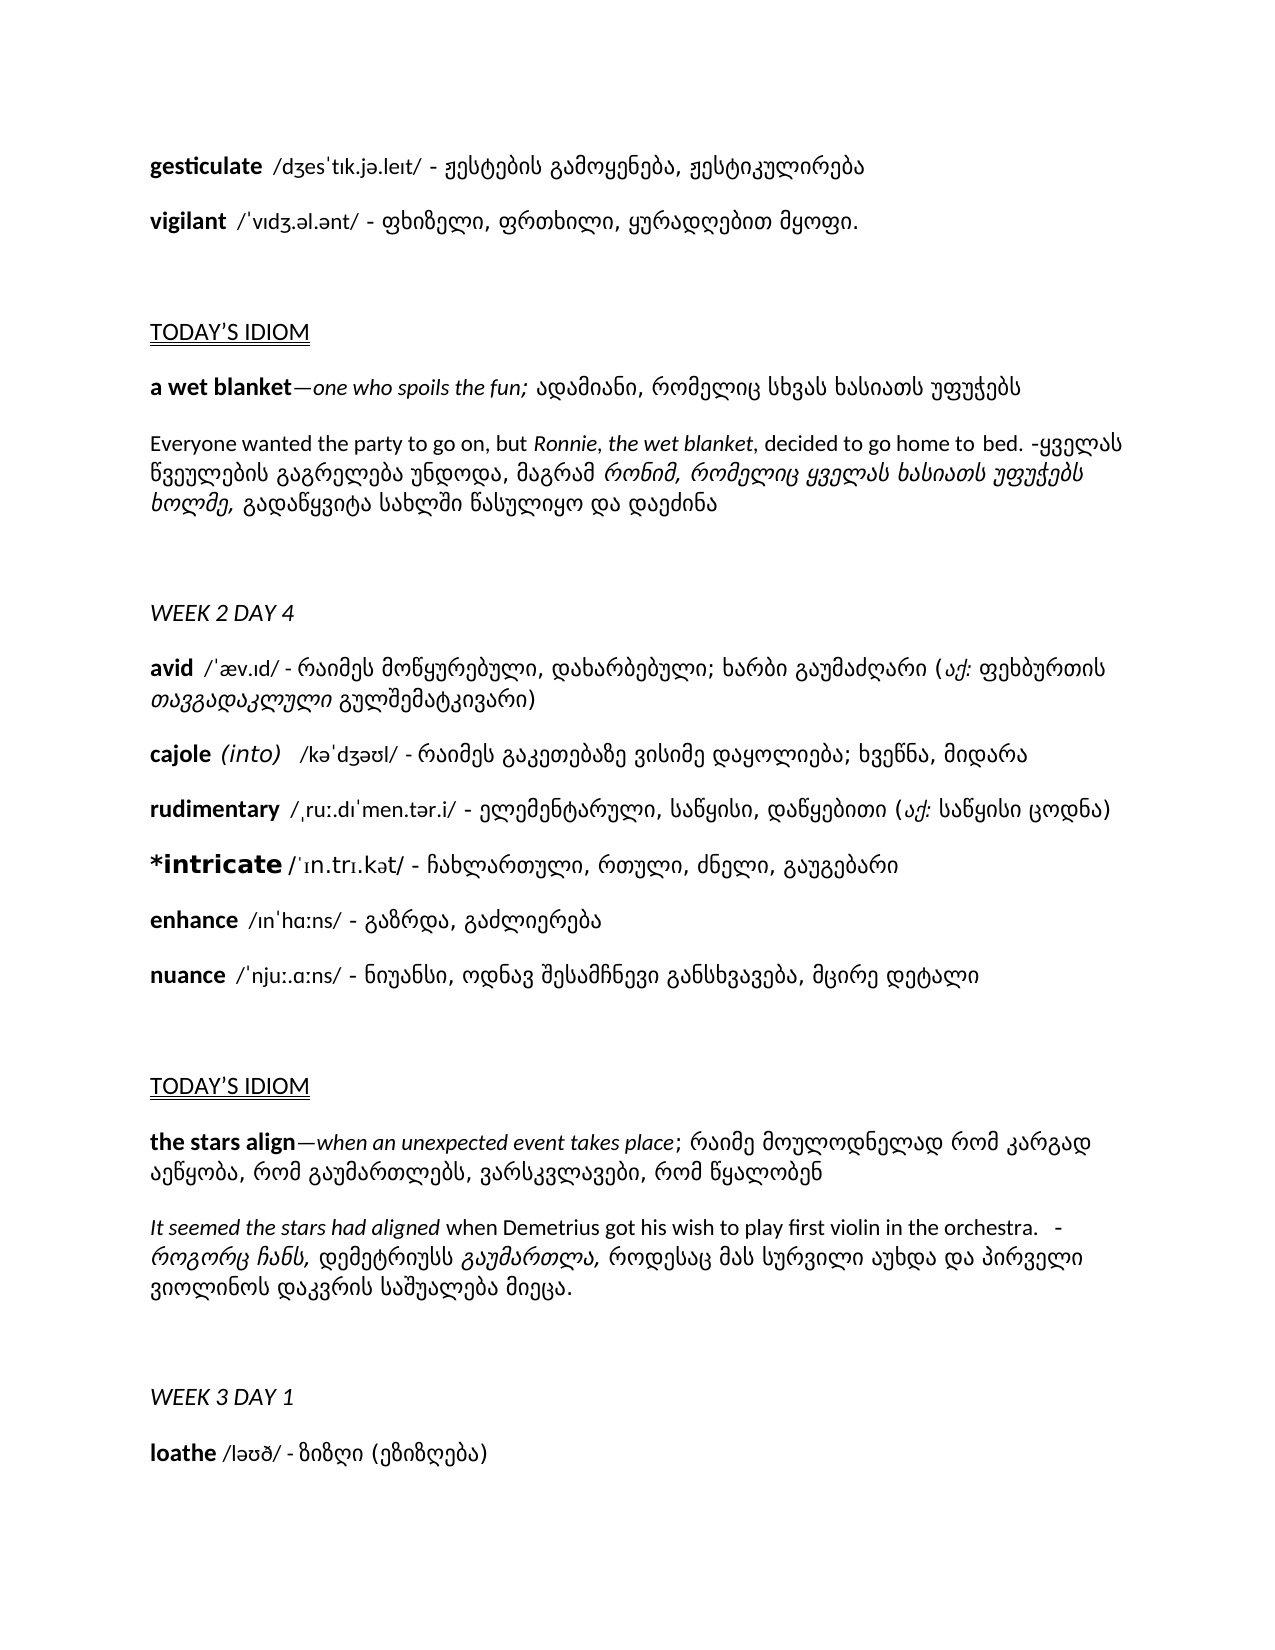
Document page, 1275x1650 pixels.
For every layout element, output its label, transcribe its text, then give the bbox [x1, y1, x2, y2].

text rudimentary /ˌruː.dɪˈmen.tər.i/ - ელემენტარული, საწყისი, დაწყებითი (აქ: საწყისი ცოდნა) [150, 794, 1125, 824]
text enhance /ɪnˈhɑːns/ - გაზრდა, გაძლიერება [150, 904, 1125, 935]
text TODAY’S IDIOM [150, 316, 1125, 347]
text Everyone wanted the party to go on, but Ronnie, the wet blanket, decided to go home to bed. -ყველას წვეულების გაგრელება უნდოდა, მაგრამ რონიმ, რომელიც ყველას ხასიათს უფუჭებს ხოლმე, გადაწყვიტა სახლში წასულიყო და დაეძინა [150, 427, 1125, 517]
text It seemed the stars had aligned when Demetrius got his wish to play first violin in the orchestra. - როგორც ჩანს, დემეტრიუსს გაუმართლა, როდესაც მას სურვილი აუხდა და პირველი ვიოლინოს დაკვრის საშუალება მიეცა. [150, 1211, 1125, 1301]
text a wet blanket—one who spoils the fun; ადამიანი, რომელიც სხვას ხასიათს უფუჭებს [150, 372, 1125, 402]
text WEEK 3 DAY 1 [150, 1381, 1125, 1412]
text TODAY’S IDIOM [150, 1070, 1125, 1101]
text gesticulate /dʒesˈtɪk.jə.leɪt/ - ჟესტების გამოყენება, ჟესტიკულირება [150, 150, 1125, 181]
text *intricate /ˈɪn.trɪ.kət/ - ჩახლართული, რთული, ძნელი, გაუგებარი [150, 849, 1125, 879]
text vigilant /ˈvɪdʒ.əl.ənt/ - ფხიზელი, ფრთხილი, ყურადღებით მყოფი. [150, 206, 1125, 236]
text cajole (into) /kəˈdʒəʊl/ - რაიმეს გაკეთებაზე ვისიმე დაყოლიება; ხვეწნა, მიდარა [150, 738, 1125, 769]
text nuance /ˈnjuː.ɑːns/ - ნიუანსი, ოდნავ შესამჩნევი განსხვავება, მცირე დეტალი [150, 960, 1125, 990]
text avid /ˈæv.ɪd/ - რაიმეს მოწყურებული, დახარბებული; ხარბი გაუმაძღარი (აქ: ფეხბურთის თავგადაკლული გულშემატკივარი) [150, 653, 1125, 713]
text WEEK 2 DAY 4 [150, 597, 1125, 628]
text loathe /ləʊð/ - ზიზღი (ეზიზღება) [150, 1437, 1125, 1467]
text the stars align—when an unexpected event takes place; რაიმე მოულოდნელად რომ კარგად აეწყობა, რომ გაუმართლებს, ვარსკვლავები, რომ წყალობენ [150, 1126, 1125, 1186]
